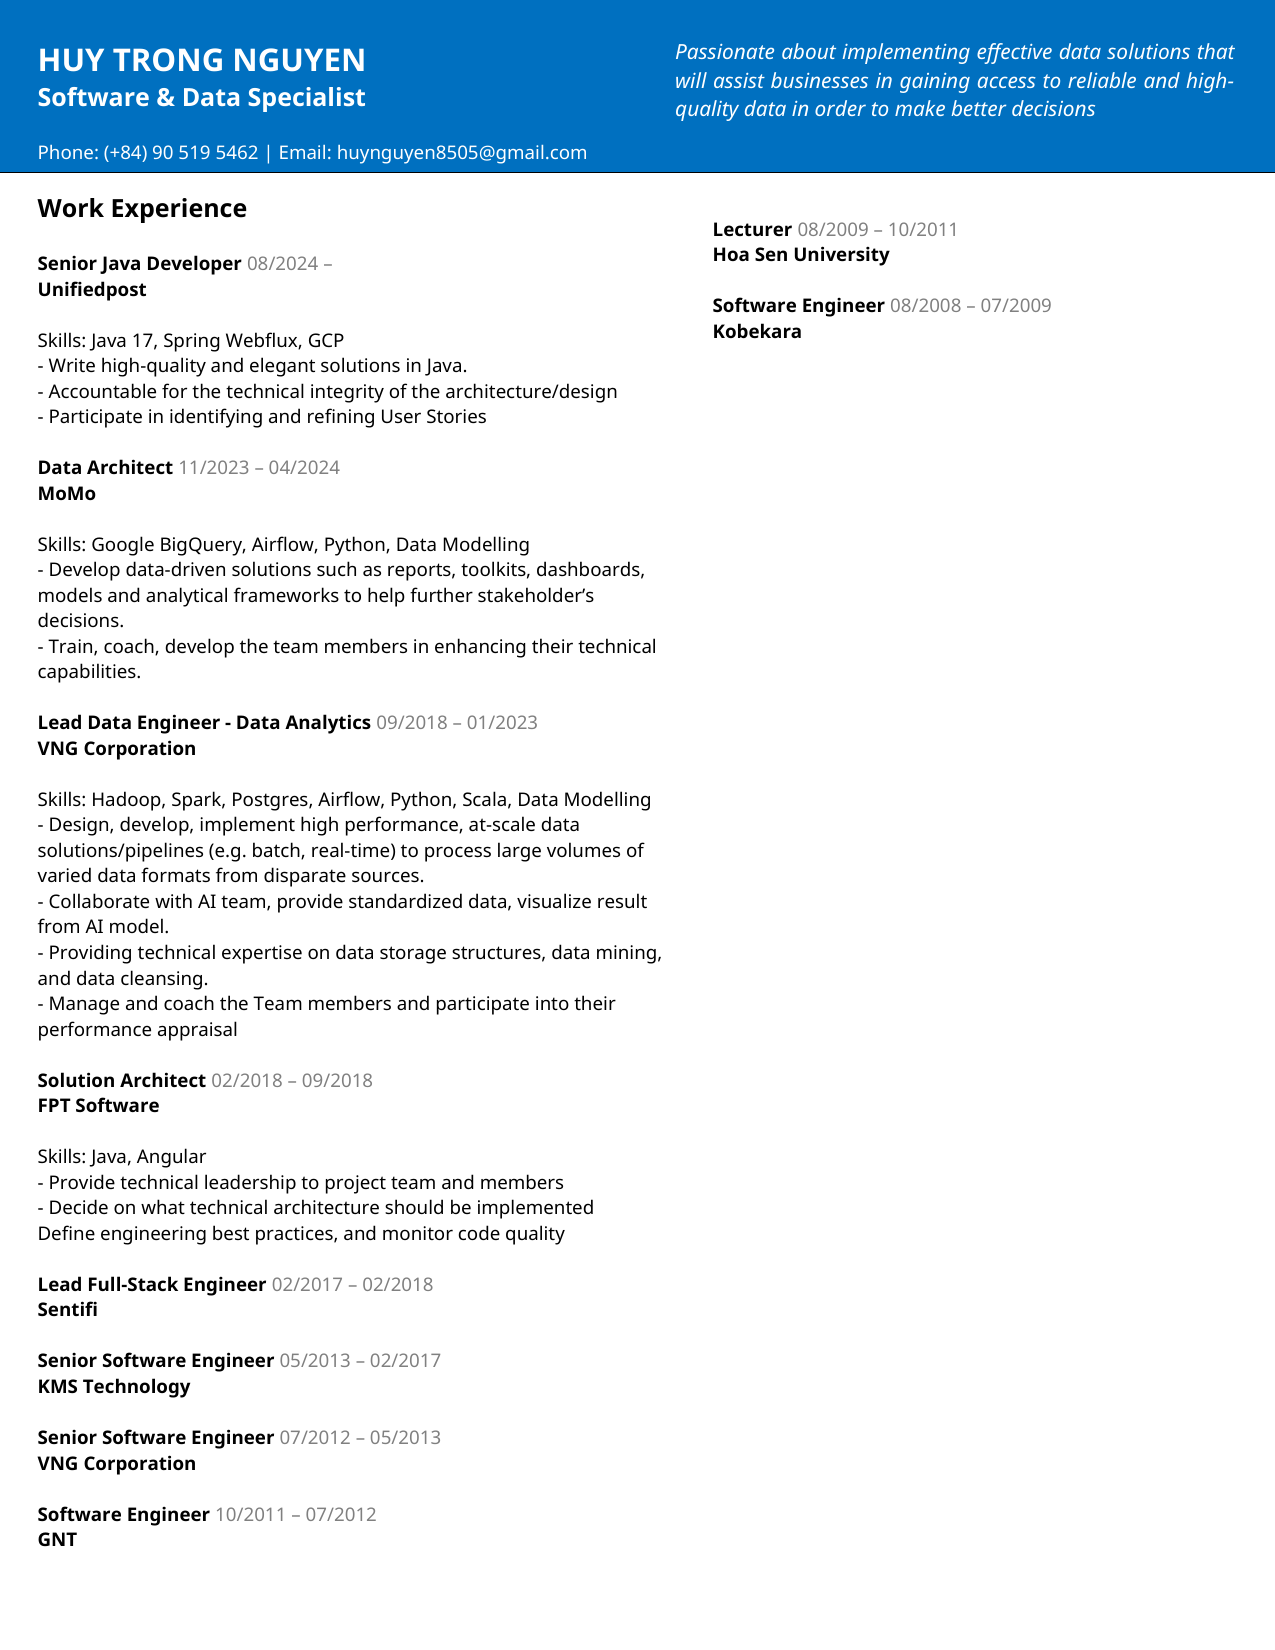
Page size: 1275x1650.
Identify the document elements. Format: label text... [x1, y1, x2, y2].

text Skills: Java 17, Spring Webflux, GCP [37, 327, 682, 352]
text Skills: Google BigQuery, Airflow, Python, Data Modelling [37, 531, 682, 557]
text Lead Full-Stack Engineer 02/2017 – 02/2018 [37, 1271, 682, 1297]
text Kobekara [712, 318, 1237, 344]
text Senior Software Engineer 07/2012 – 05/2013 [37, 1424, 682, 1450]
text Senior Java Developer 08/2024 – [37, 250, 682, 276]
text KMS Technology [37, 1373, 682, 1399]
text - Develop data-driven solutions such as reports, toolkits, dashboards, models and analytical frameworks to help further stakeholder’s decisions. [37, 557, 682, 633]
text - Design, develop, implement high performance, at-scale data solutions/pipelines (e.g. batch, real-time) to process large volumes of varied data formats from disparate sources. [37, 812, 682, 888]
text - Decide on what technical architecture should be implemented [37, 1194, 682, 1220]
text - Participate in identifying and refining User Stories [37, 403, 682, 429]
text - Manage and coach the Team members and participate into their performance appraisal [37, 990, 682, 1041]
text Define engineering best practices, and monitor code quality [37, 1220, 682, 1246]
text - Providing technical expertise on data storage structures, data mining, and data cleansing. [37, 939, 682, 990]
text Skills: Java, Angular [37, 1143, 682, 1169]
text VNG Corporation [37, 1450, 682, 1475]
text Senior Software Engineer 05/2013 – 02/2017 [37, 1348, 682, 1373]
text - Accountable for the technical integrity of the architecture/design [37, 378, 682, 403]
text - Train, coach, develop the team members in enhancing their technical capabilities. [37, 633, 682, 684]
text MoMo [37, 480, 682, 506]
text Software & Data Specialist [37, 80, 600, 114]
text Solution Architect 02/2018 – 09/2018 [37, 1067, 682, 1092]
text GNT [37, 1526, 682, 1552]
text Lead Data Engineer - Data Analytics 09/2018 – 01/2023 [37, 710, 682, 735]
text - Provide technical leadership to project team and members [37, 1169, 682, 1194]
text Passionate about implementing effective data solutions that will assist businesses in gaining access to reliable and high-quality data in order to make better decisions [675, 37, 1237, 123]
text Software Engineer 10/2011 – 07/2012 [37, 1501, 682, 1526]
text Hoa Sen University [712, 242, 1237, 267]
text Phone: (+84) 90 519 5462 | Email: huynguyen8505@gmail.com [37, 140, 600, 165]
text - Collaborate with AI team, provide standardized data, visualize result from AI model. [37, 888, 682, 939]
text Data Architect 11/2023 – 04/2024 [37, 454, 682, 480]
text - Write high-quality and elegant solutions in Java. [37, 352, 682, 378]
text FPT Software [37, 1092, 682, 1118]
text VNG Corporation [37, 735, 682, 761]
text Sentifi [37, 1297, 682, 1322]
text Unifiedpost [37, 276, 682, 301]
text Lecturer 08/2009 – 10/2011 [712, 216, 1237, 242]
text HUY TRONG NGUYEN [37, 37, 600, 80]
text Work Experience [37, 191, 682, 225]
text Software Engineer 08/2008 – 07/2009 [712, 293, 1237, 318]
text Skills: Hadoop, Spark, Postgres, Airflow, Python, Scala, Data Modelling [37, 786, 682, 812]
